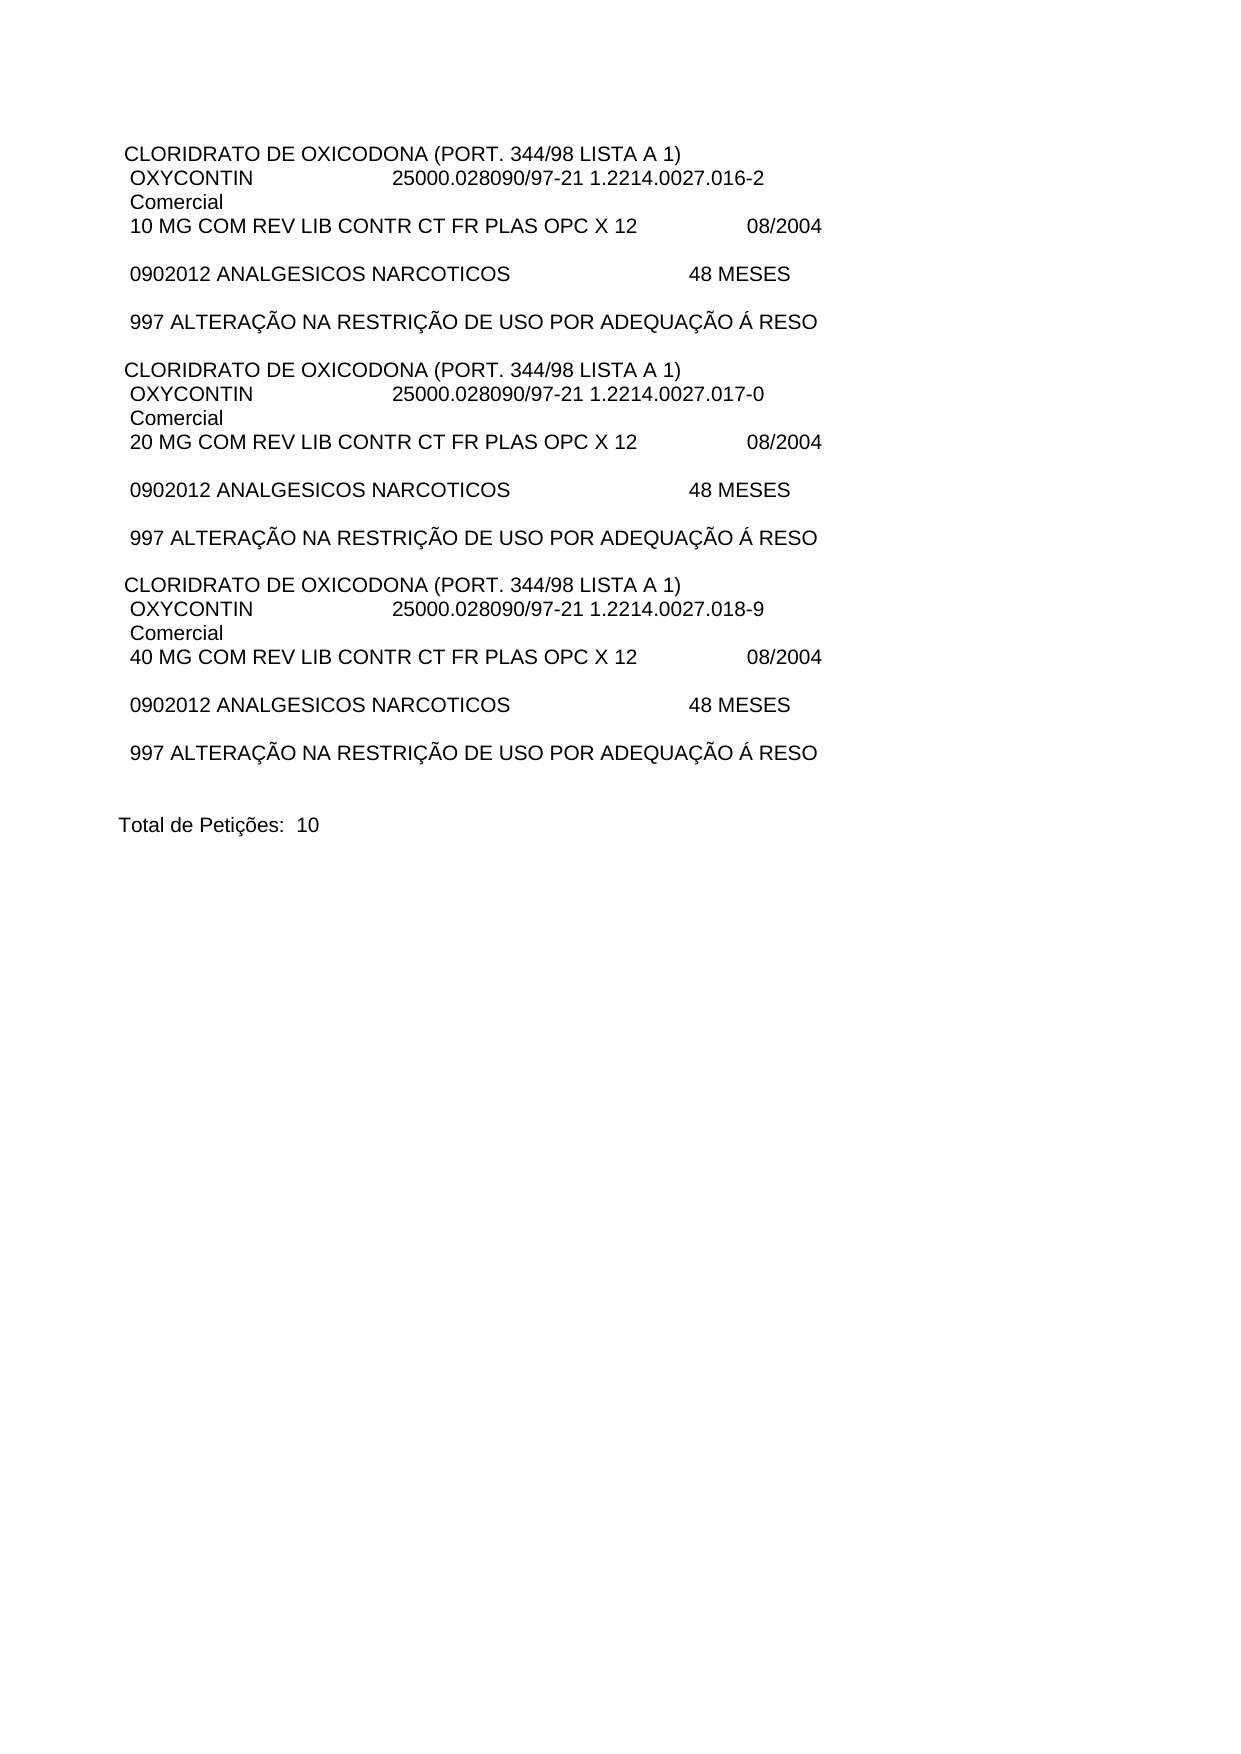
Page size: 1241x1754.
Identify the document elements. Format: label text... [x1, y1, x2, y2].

text OXYCONTIN 25000.028090/97-21 1.2214.0027.018-9 [118, 597, 1122, 621]
text Comercial [118, 406, 1122, 429]
text Total de Petições: 10 [118, 813, 1122, 837]
text 997 ALTERAÇÃO NA RESTRIÇÃO DE USO POR ADEQUAÇÃO Á RESO [118, 310, 1122, 334]
text 20 MG COM REV LIB CONTR CT FR PLAS OPC X 12 08/2004 [118, 429, 1122, 453]
text CLORIDRATO DE OXICODONA (PORT. 344/98 LISTA A 1) [118, 573, 1122, 597]
text Comercial [118, 190, 1122, 214]
text 0902012 ANALGESICOS NARCOTICOS 48 MESES [118, 693, 1122, 717]
text 40 MG COM REV LIB CONTR CT FR PLAS OPC X 12 08/2004 [118, 645, 1122, 669]
text OXYCONTIN 25000.028090/97-21 1.2214.0027.016-2 [118, 166, 1122, 190]
text 0902012 ANALGESICOS NARCOTICOS 48 MESES [118, 262, 1122, 286]
text OXYCONTIN 25000.028090/97-21 1.2214.0027.017-0 [118, 382, 1122, 406]
text CLORIDRATO DE OXICODONA (PORT. 344/98 LISTA A 1) [118, 358, 1122, 382]
text 997 ALTERAÇÃO NA RESTRIÇÃO DE USO POR ADEQUAÇÃO Á RESO [118, 525, 1122, 549]
text 997 ALTERAÇÃO NA RESTRIÇÃO DE USO POR ADEQUAÇÃO Á RESO [118, 741, 1122, 765]
text CLORIDRATO DE OXICODONA (PORT. 344/98 LISTA A 1) [118, 142, 1122, 166]
text 0902012 ANALGESICOS NARCOTICOS 48 MESES [118, 477, 1122, 501]
text Comercial [118, 621, 1122, 645]
text 10 MG COM REV LIB CONTR CT FR PLAS OPC X 12 08/2004 [118, 214, 1122, 238]
